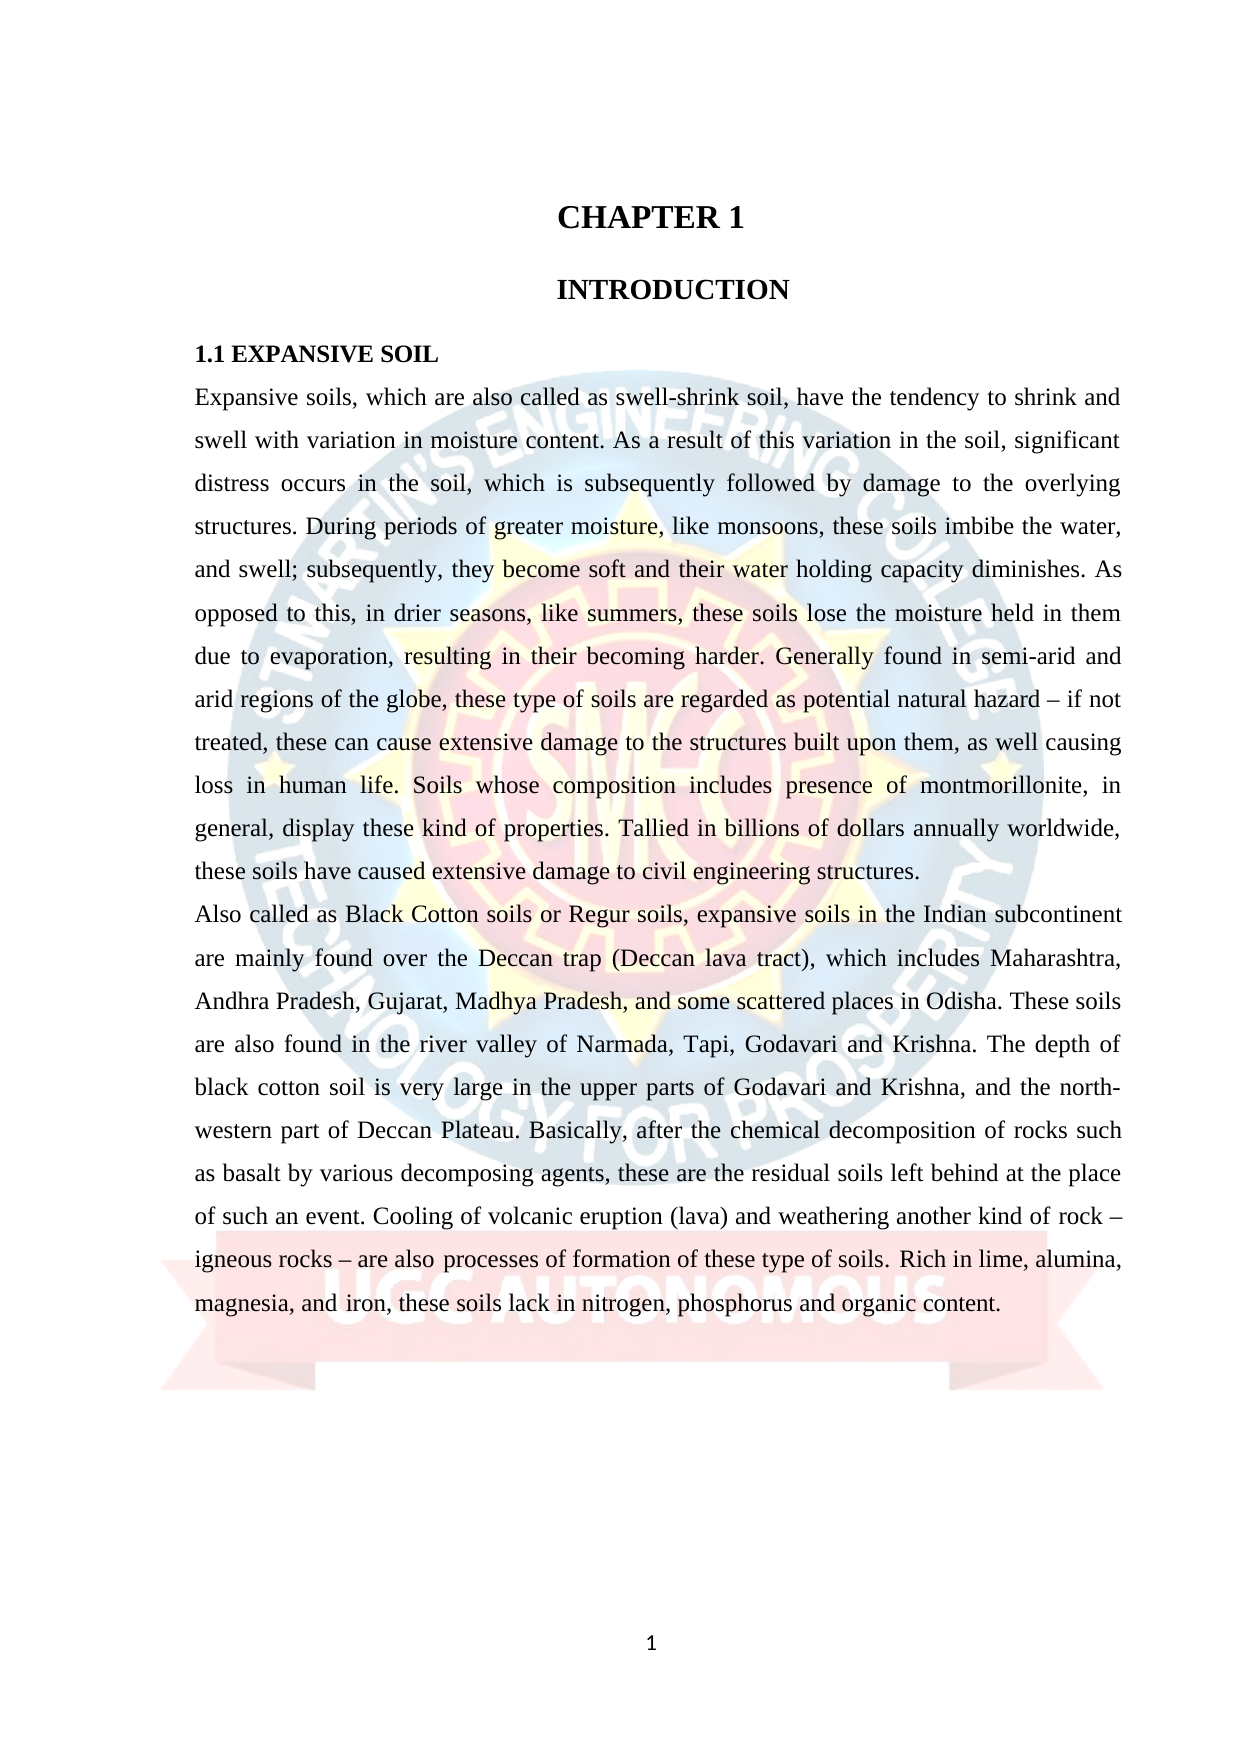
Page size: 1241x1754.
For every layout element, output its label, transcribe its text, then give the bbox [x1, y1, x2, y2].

text Also called as Black Cotton soils or Regur soils, expansive soils in the Indian subcontinent are mainly found over the Deccan trap (Deccan lava tract), which includes Maharashtra, Andhra Pradesh, Gujarat, Madhya Pradesh, and some scattered places in Odisha. These soils are also found in the river valley of Narmada, Tapi, Godavari and Krishna. The depth of black cotton soil is very large in the upper parts of Godavari and Krishna, and the north-western part of Deccan Plateau. Basically, after the chemical decomposition of rocks such as basalt by various decomposing agents, these are the residual soils left behind at the place of such an event. Cooling of volcanic eruption (lava) and weathering another kind of rock – igneous rocks – are also processes of formation of these type of soils. Rich in lime, alumina, magnesia, and iron, these soils lack in nitrogen, phosphorus and organic content. [194, 899, 1122, 1316]
text CHAPTER 1 [150, 198, 1152, 236]
subtitle 1.1 EXPANSIVE SOIL [194, 339, 1152, 368]
text INTRODUCTION [194, 272, 1152, 305]
text Expansive soils, which are also called as swell-shrink soil, have the tendency to shrink and swell with variation in moisture content. As a result of this variation in the soil, significant distress occurs in the soil, which is subsequently followed by damage to the overlying structures. During periods of greater moisture, like monsoons, these soils imbibe the water, and swell; subsequently, they become soft and their water holding capacity diminishes. As opposed to this, in drier seasons, like summers, these soils lose the moisture held in them due to evaporation, resulting in their becoming harder. Generally found in semi-arid and arid regions of the globe, these type of soils are regarded as potential natural hazard – if not treated, these can cause extensive damage to the structures built upon them, as well causing loss in human life. Soils whose composition includes presence of montmorillonite, in general, display these kind of properties. Tallied in billions of dollars annually worldwide, these soils have caused extensive damage to civil engineering structures. [194, 382, 1122, 885]
